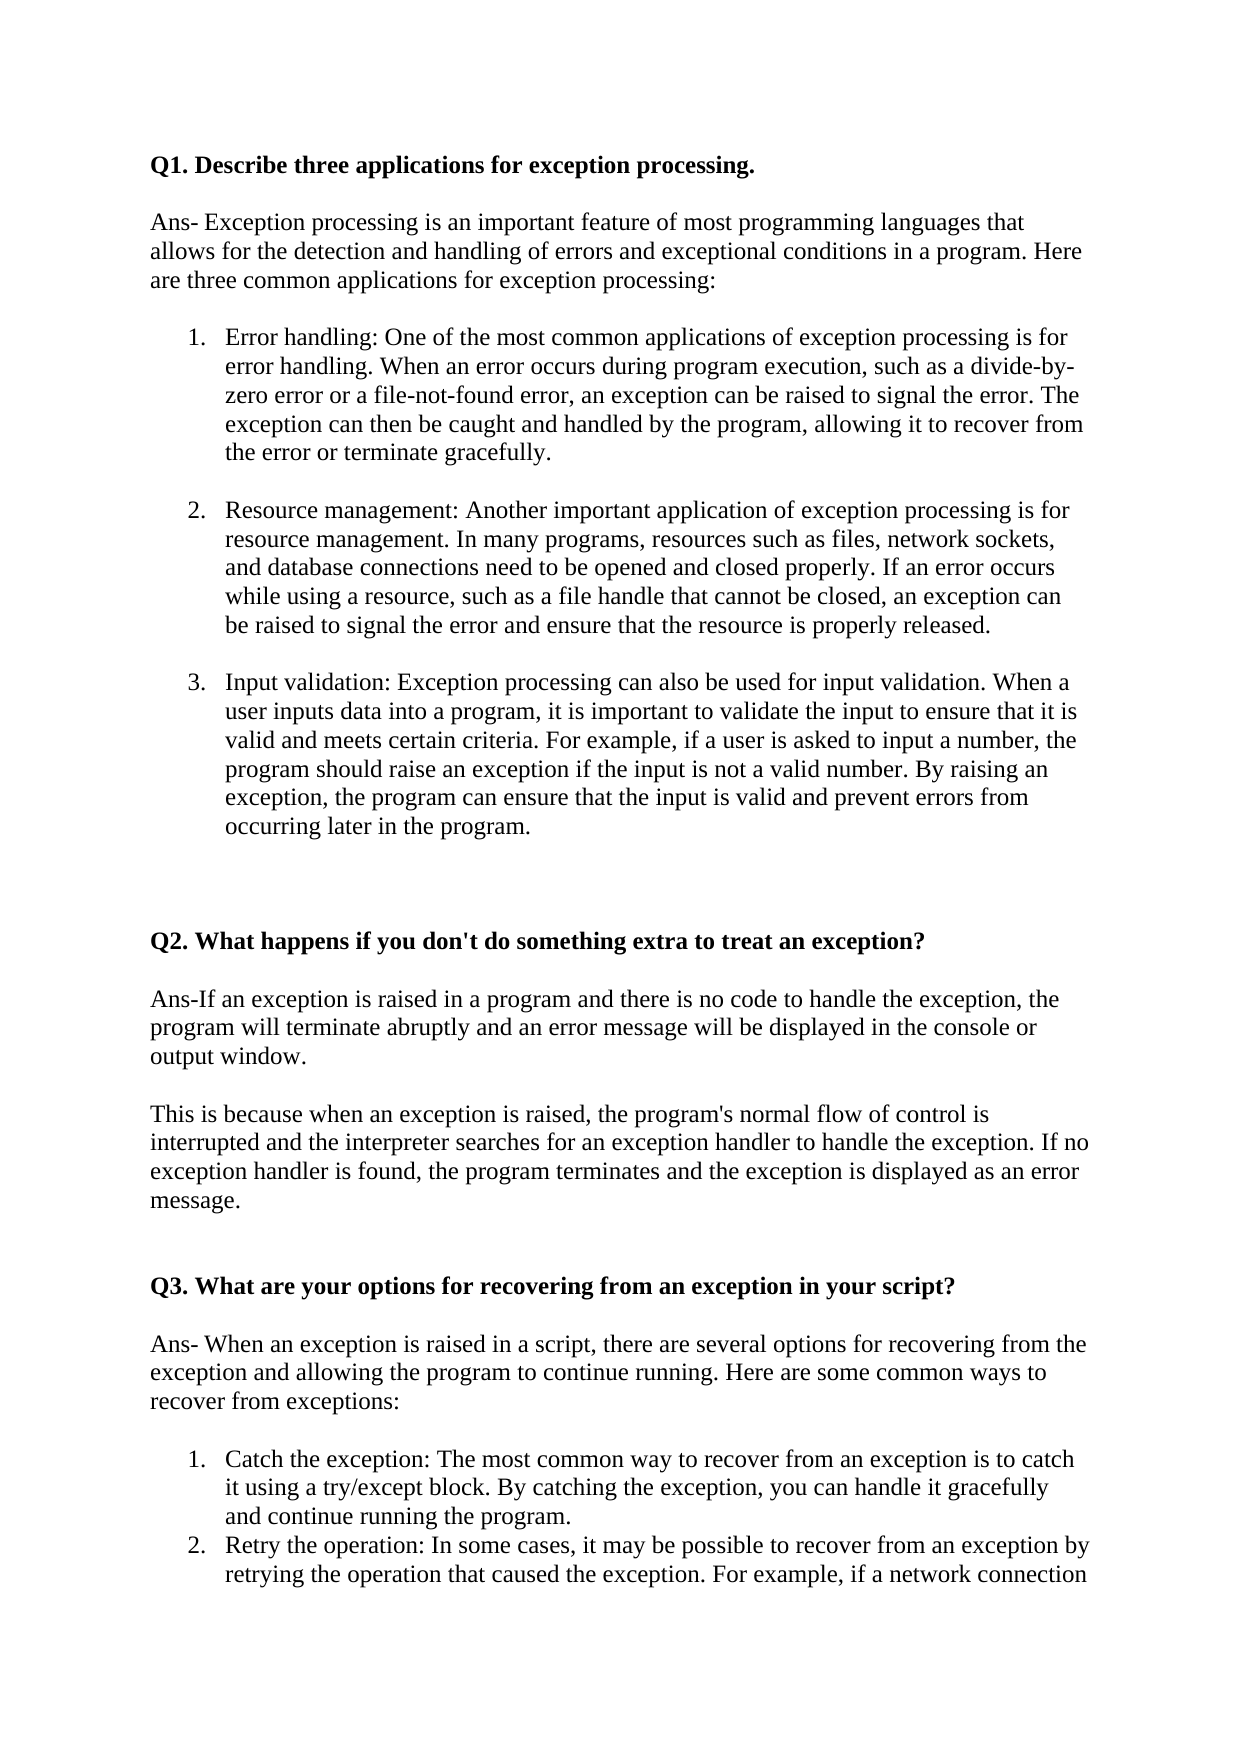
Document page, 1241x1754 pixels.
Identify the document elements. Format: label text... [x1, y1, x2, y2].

text Q2. What happens if you don't do something extra to treat an exception? [150, 926, 1090, 955]
list Resource management: Another important application of exception processing is for resource management. In many programs, resources such as files, network sockets, and database connections need to be opened and closed properly. If an error occurs while using a resource, such as a file handle that cannot be closed, an exception can be raised to signal the error and ensure that the resource is properly released. [187, 495, 1090, 639]
text This is because when an exception is raised, the program's normal flow of control is interrupted and the interpreter searches for an exception handler to handle the exception. If no exception handler is found, the program terminates and the exception is displayed as an error message. [150, 1099, 1090, 1214]
text Q3. What are your options for recovering from an exception in your script? [150, 1271, 1090, 1300]
text Ans- When an exception is raised in a script, there are several options for recovering from the exception and allowing the program to continue running. Here are some common ways to recover from exceptions: [150, 1329, 1090, 1415]
list Catch the exception: The most common way to recover from an exception is to catch it using a try/except block. By catching the exception, you can handle it gracefully and continue running the program. [187, 1444, 1090, 1530]
list Error handling: One of the most common applications of exception processing is for error handling. When an error occurs during program execution, such as a divide-by-zero error or a file-not-found error, an exception can be raised to signal the error. The exception can then be caught and handled by the program, allowing it to recover from the error or terminate gracefully. [187, 322, 1090, 466]
text Q1. Describe three applications for exception processing. [150, 150, 1090, 179]
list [187, 1530, 1090, 1587]
list Input validation: Exception processing can also be used for input validation. When a user inputs data into a program, it is important to validate the input to ensure that it is valid and meets certain criteria. For example, if a user is asked to input a number, the program should raise an exception if the input is not a valid number. By raising an exception, the program can ensure that the input is valid and prevent errors from occurring later in the program. [187, 667, 1090, 840]
text Ans- Exception processing is an important feature of most programming languages that allows for the detection and handling of errors and exceptional conditions in a program. Here are three common applications for exception processing: [150, 207, 1090, 294]
text Ans-If an exception is raised in a program and there is no code to handle the exception, the program will terminate abruptly and an error message will be displayed in the console or output window. [150, 984, 1090, 1070]
